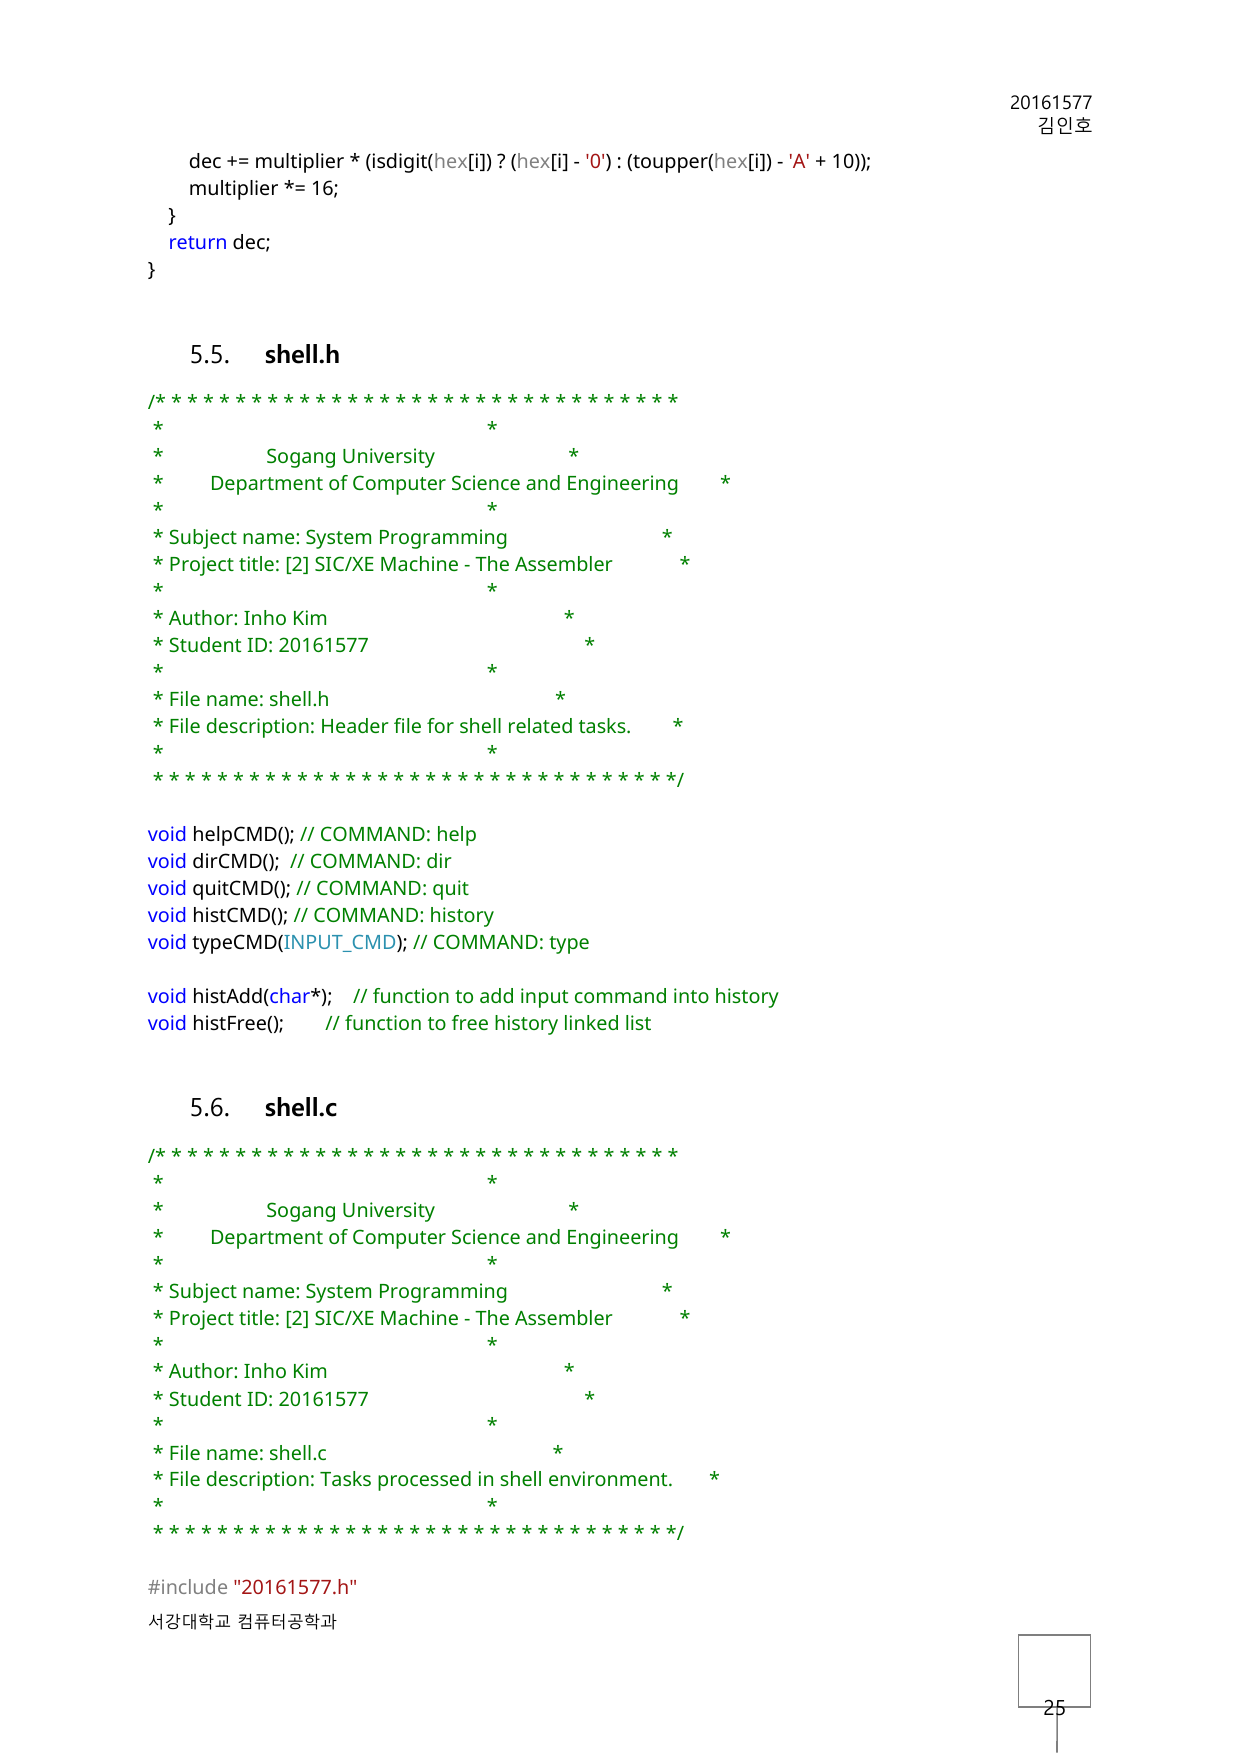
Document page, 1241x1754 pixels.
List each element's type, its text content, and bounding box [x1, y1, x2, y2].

text * * [148, 1250, 1092, 1277]
text * * [148, 1169, 1092, 1196]
text * * [148, 658, 1092, 685]
text void histAdd(char*); // function to add input command into history [148, 982, 1092, 1009]
text * * [148, 416, 1092, 442]
text } [148, 256, 1092, 283]
text } [148, 202, 1092, 229]
text /* * * * * * * * * * * * * * * * * * * * * * * * * * * * * * * * * [148, 1142, 1092, 1169]
text * * [148, 577, 1092, 604]
subtitle shell.h [189, 336, 1092, 369]
text void typeCMD(INPUT_CMD); // COMMAND: type [148, 928, 1092, 955]
text * Subject name: System Programming * [148, 1277, 1092, 1304]
text * Subject name: System Programming * [148, 523, 1092, 550]
text multiplier *= 16; [148, 175, 1092, 202]
text * * [148, 1493, 1092, 1520]
text void histFree(); // function to free history linked list [148, 1009, 1092, 1036]
text * * [148, 496, 1092, 523]
text * Project title: [2] SIC/XE Machine - The Assembler * [148, 550, 1092, 577]
text * * [148, 739, 1092, 766]
text * File name: shell.h * [148, 685, 1092, 712]
text #include "20161577.h" [148, 1574, 1092, 1601]
text void helpCMD(); // COMMAND: help [148, 820, 1092, 847]
text * Sogang University * [148, 1196, 1092, 1223]
text * Author: Inho Kim * [148, 604, 1092, 631]
text * Student ID: 20161577 * [148, 1385, 1092, 1412]
text /* * * * * * * * * * * * * * * * * * * * * * * * * * * * * * * * * [148, 388, 1092, 416]
text * File description: Header file for shell related tasks. * [148, 712, 1092, 739]
text * File name: shell.c * [148, 1439, 1092, 1466]
text * File description: Tasks processed in shell environment. * [148, 1466, 1092, 1493]
text * Author: Inho Kim * [148, 1358, 1092, 1385]
text void histCMD(); // COMMAND: history [148, 901, 1092, 928]
text * * * * * * * * * * * * * * * * * * * * * * * * * * * * * * * * */ [148, 1520, 1092, 1547]
text void quitCMD(); // COMMAND: quit [148, 874, 1092, 901]
text * Department of Computer Science and Engineering * [148, 1223, 1092, 1250]
subtitle shell.c [189, 1089, 1092, 1123]
text void dirCMD(); // COMMAND: dir [148, 847, 1092, 874]
text * Sogang University * [148, 442, 1092, 469]
text * * * * * * * * * * * * * * * * * * * * * * * * * * * * * * * * */ [148, 766, 1092, 793]
text * Student ID: 20161577 * [148, 631, 1092, 658]
text dec += multiplier * (isdigit(hex[i]) ? (hex[i] - '0') : (toupper(hex[i]) - 'A' + 10)); [148, 148, 1092, 175]
text * Department of Computer Science and Engineering * [148, 469, 1092, 496]
text * * [148, 1331, 1092, 1358]
text * Project title: [2] SIC/XE Machine - The Assembler * [148, 1304, 1092, 1331]
text * * [148, 1412, 1092, 1439]
text return dec; [148, 229, 1092, 256]
